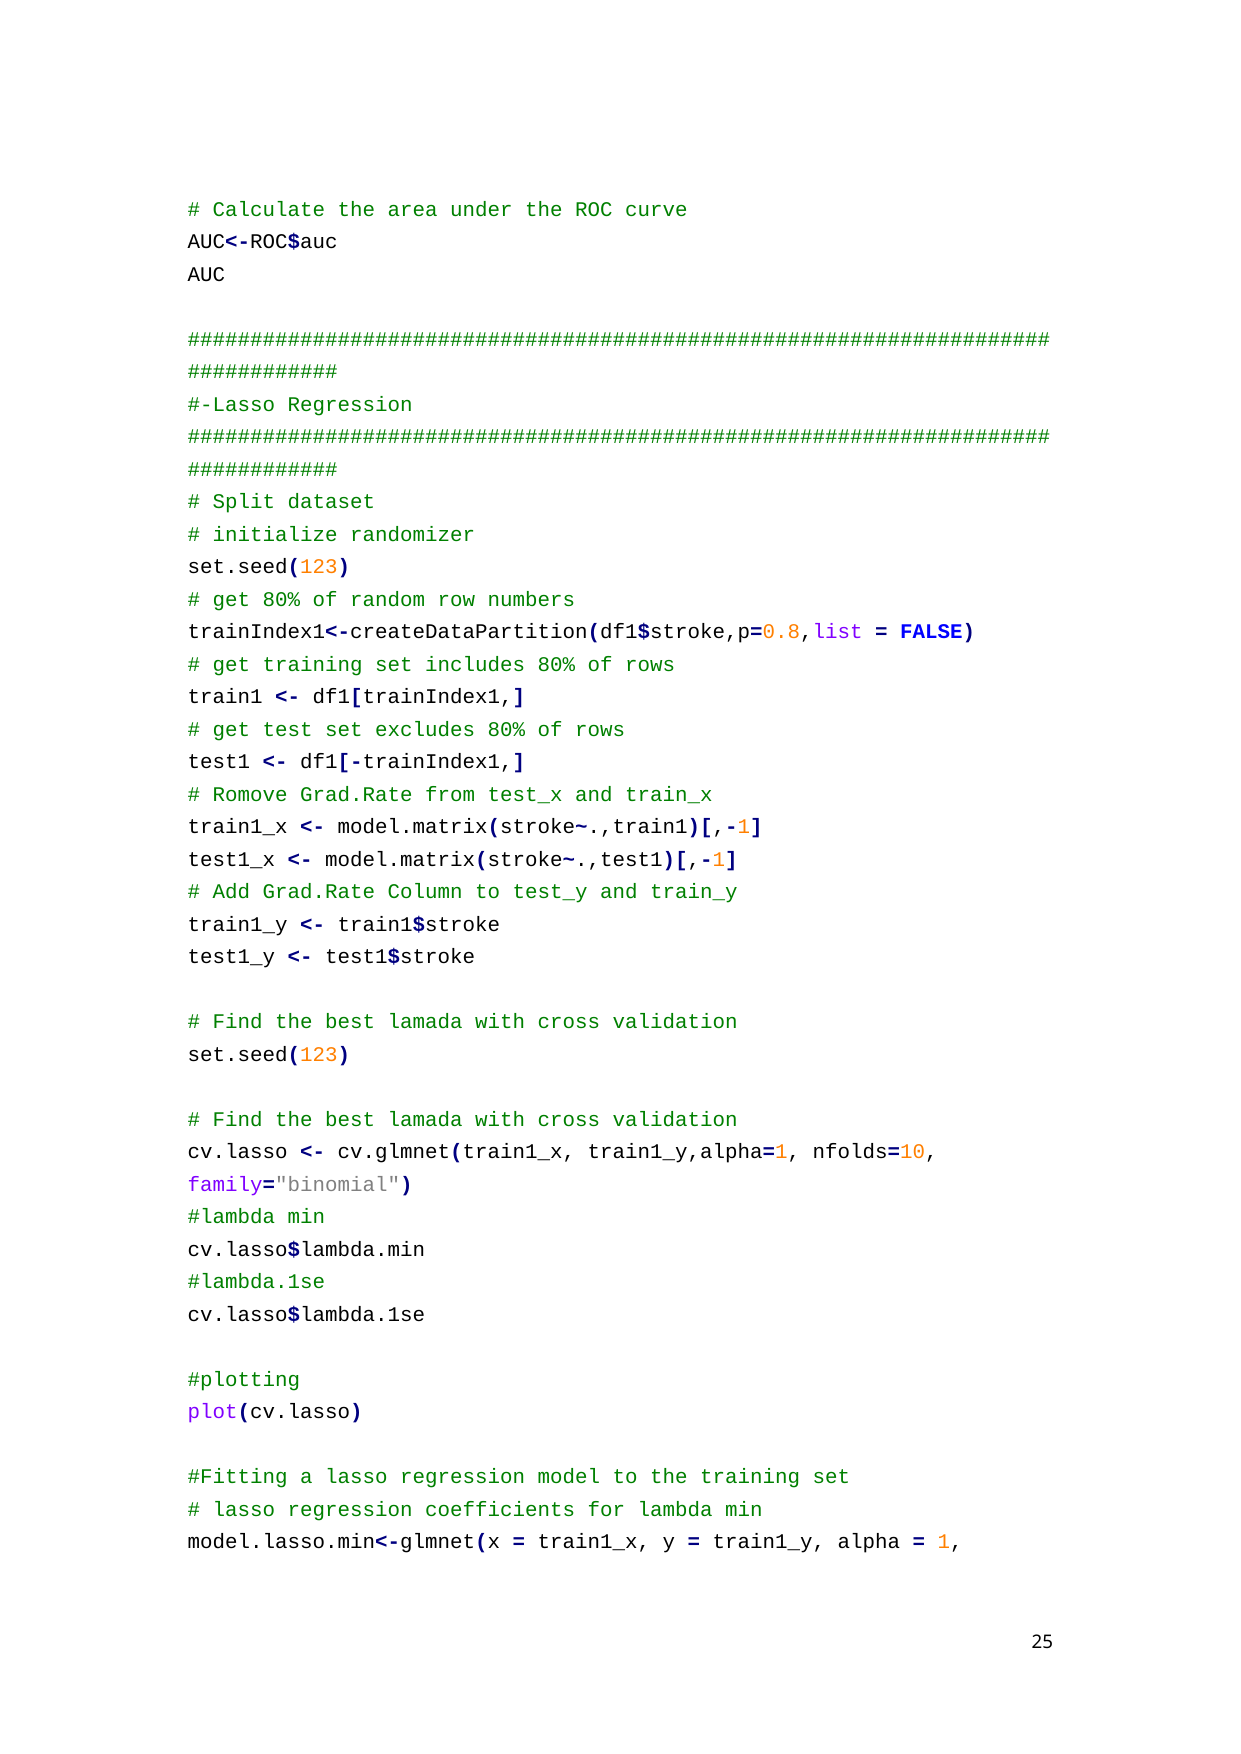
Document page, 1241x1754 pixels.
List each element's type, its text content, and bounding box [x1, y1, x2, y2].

text set.seed(123) [187, 552, 1053, 584]
text AUC<-ROC$auc [187, 227, 1053, 259]
text cv.lasso <- cv.glmnet(train1_x, train1_y,alpha=1, nfolds=10, family="binomial") [187, 1137, 1053, 1202]
text ################################################################################# [187, 422, 1053, 487]
text # Find the best lamada with cross validation [187, 1007, 1053, 1039]
text model.lasso.min<-glmnet(x = train1_x, y = train1_y, alpha = 1, [187, 1527, 1053, 1559]
text #plotting [187, 1364, 1053, 1397]
text test1_x <- model.matrix(stroke~.,test1)[,-1] [187, 844, 1053, 877]
text #Fitting a lasso regression model to the training set [187, 1462, 1053, 1494]
text # lasso regression coefficients for lambda min [187, 1494, 1053, 1527]
text #-Lasso Regression [187, 389, 1053, 422]
text ################################################################################# [187, 324, 1053, 389]
text # Find the best lamada with cross validation [187, 1104, 1053, 1137]
text # Calculate the area under the ROC curve [187, 194, 1053, 227]
text trainIndex1<-createDataPartition(df1$stroke,p=0.8,list = FALSE) [187, 617, 1053, 649]
text # get 80% of random row numbers [187, 584, 1053, 617]
text test1_y <- test1$stroke [187, 942, 1053, 974]
text train1_x <- model.matrix(stroke~.,train1)[,-1] [187, 812, 1053, 844]
text cv.lasso$lambda.1se [187, 1299, 1053, 1332]
text plot(cv.lasso) [187, 1397, 1053, 1429]
text # initialize randomizer [187, 519, 1053, 552]
text train1 <- df1[trainIndex1,] [187, 682, 1053, 714]
text set.seed(123) [187, 1039, 1053, 1072]
text test1 <- df1[-trainIndex1,] [187, 747, 1053, 779]
text train1_y <- train1$stroke [187, 909, 1053, 942]
text cv.lasso$lambda.min [187, 1234, 1053, 1267]
text # Add Grad.Rate Column to test_y and train_y [187, 877, 1053, 909]
text # get test set excludes 80% of rows [187, 714, 1053, 747]
text # get training set includes 80% of rows [187, 649, 1053, 682]
text AUC [187, 259, 1053, 292]
text # Romove Grad.Rate from test_x and train_x [187, 779, 1053, 812]
text #lambda.1se [187, 1267, 1053, 1299]
text # Split dataset [187, 487, 1053, 519]
text #lambda min [187, 1202, 1053, 1234]
